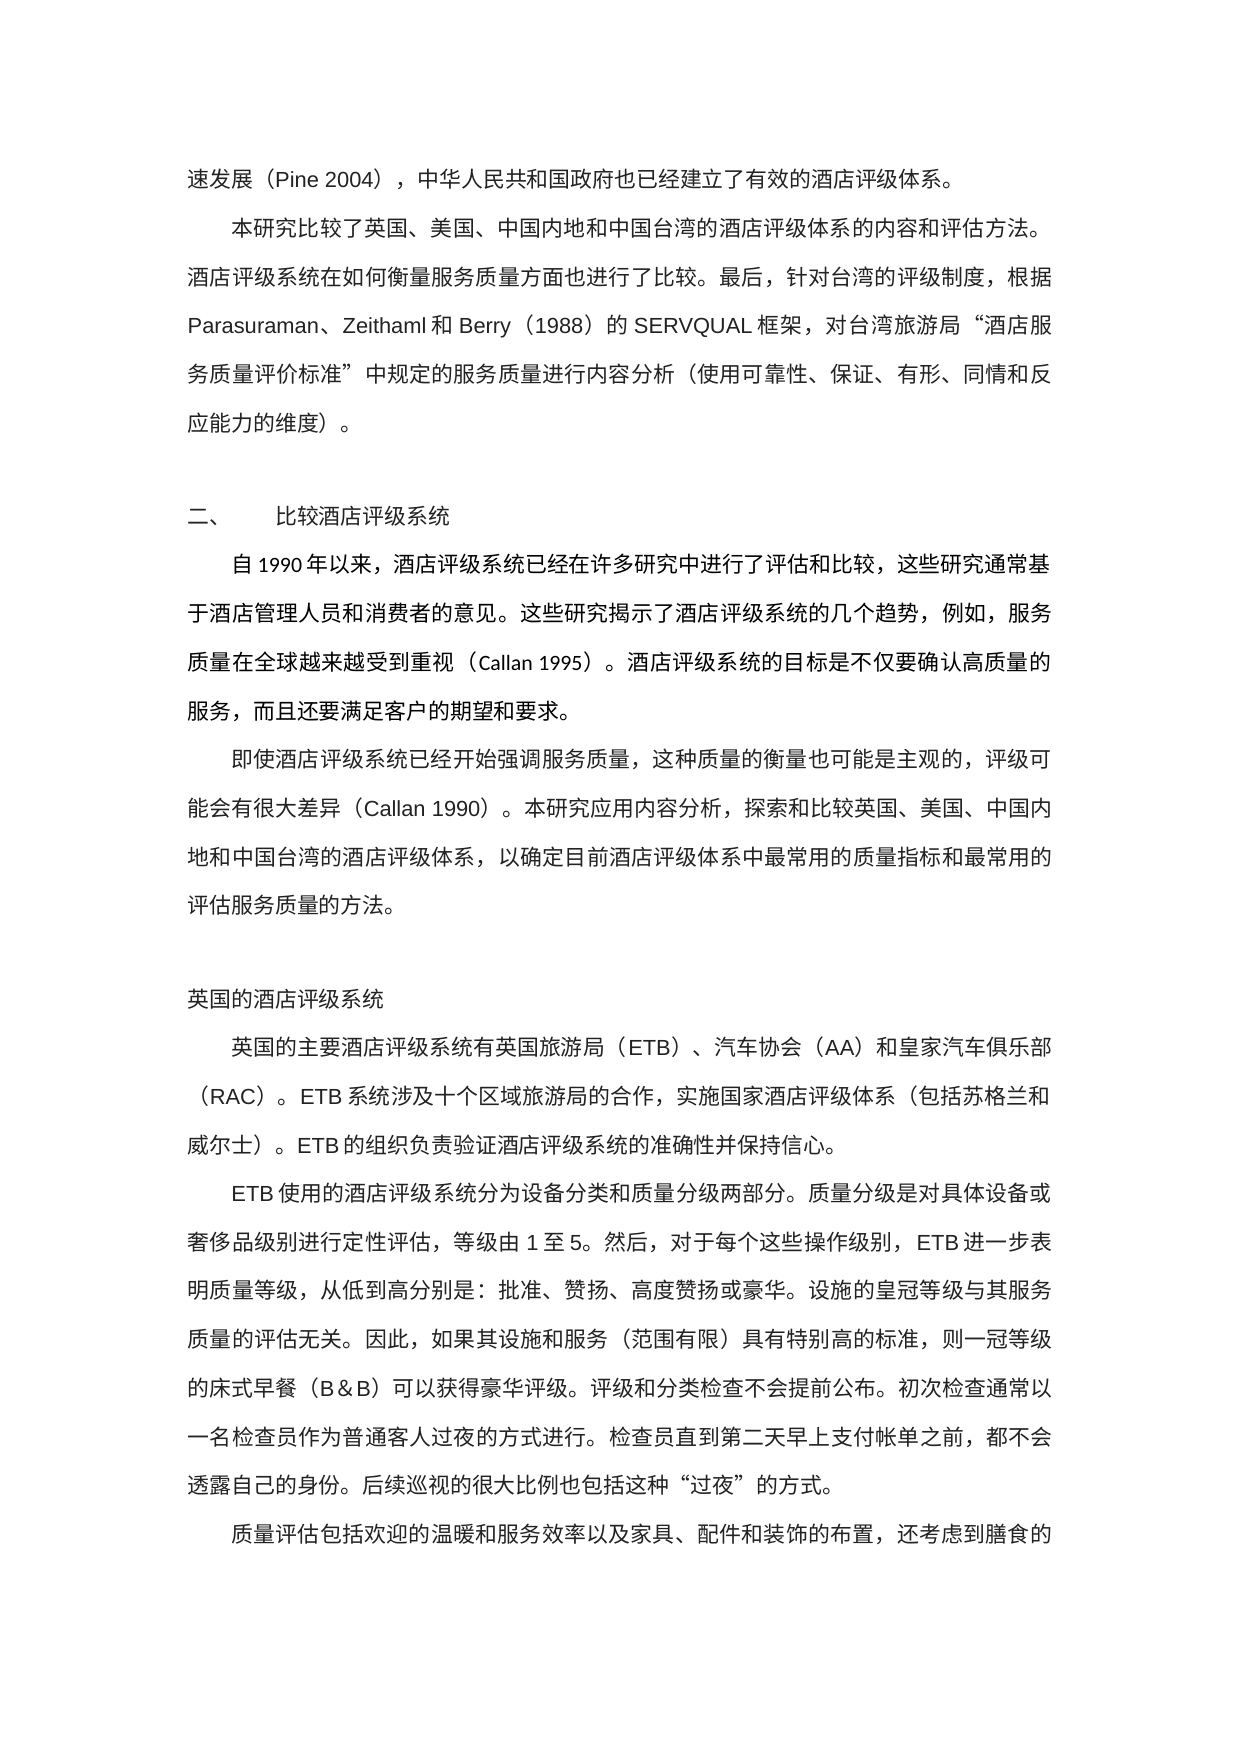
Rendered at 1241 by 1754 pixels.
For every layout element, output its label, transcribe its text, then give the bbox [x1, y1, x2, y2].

text 自1990年以来，酒店评级系统已经在许多研究中进行了评估和比较，这些研究通常基于酒店管理人员和消费者的意见。这些研究揭示了酒店评级系统的几个趋势，例如，服务质量在全球越来越受到重视（Callan 1995）。酒店评级系统的目标是不仅要确认高质量的服务，而且还要满足客户的期望和要求。 [187, 547, 1053, 726]
text ETB使用的酒店评级系统分为设备分类和质量分级两部分。质量分级是对具体设备或奢侈品级别进行定性评估，等级由1至5。然后，对于每个这些操作级别，ETB进一步表明质量等级，从低到高分别是：批准、赞扬、高度赞扬或豪华。设施的皇冠等级与其服务质量的评估无关。因此，如果其设施和服务（范围有限）具有特别高的标准，则一冠等级的床式早餐（B＆B）可以获得豪华评级。评级和分类检查不会提前公布。初次检查通常以一名检查员作为普通客人过夜的方式进行。检查员直到第二天早上支付帐单之前，都不会透露自己的身份。后续巡视的很大比例也包括这种“过夜”的方式。 [187, 1176, 1053, 1501]
text 英国的主要酒店评级系统有英国旅游局（ETB）、汽车协会（AA）和皇家汽车俱乐部（RAC）。ETB系统涉及十个区域旅游局的合作，实施国家酒店评级体系（包括苏格兰和威尔士）。ETB的组织负责验证酒店评级系统的准确性并保持信心。 [187, 1030, 1053, 1160]
text 本研究比较了英国、美国、中国内地和中国台湾的酒店评级体系的内容和评估方法。酒店评级系统在如何衡量服务质量方面也进行了比较。最后，针对台湾的评级制度，根据Parasuraman、Zeithaml和Berry（1988）的SERVQUAL框架，对台湾旅游局“酒店服务质量评价标准”中规定的服务质量进行内容分析（使用可靠性、保证、有形、同情和反应能力的维度）。 [187, 210, 1053, 438]
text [187, 1516, 1053, 1549]
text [187, 162, 1053, 194]
text 英国的酒店评级系统 [187, 981, 1053, 1014]
text 即使酒店评级系统已经开始强调服务质量，这种质量的衡量也可能是主观的，评级可能会有很大差异（Callan 1990）。本研究应用内容分析，探索和比较英国、美国、中国内地和中国台湾的酒店评级体系，以确定目前酒店评级体系中最常用的质量指标和最常用的评估服务质量的方法。 [187, 742, 1053, 920]
list 比较酒店评级系统 [187, 499, 1053, 531]
